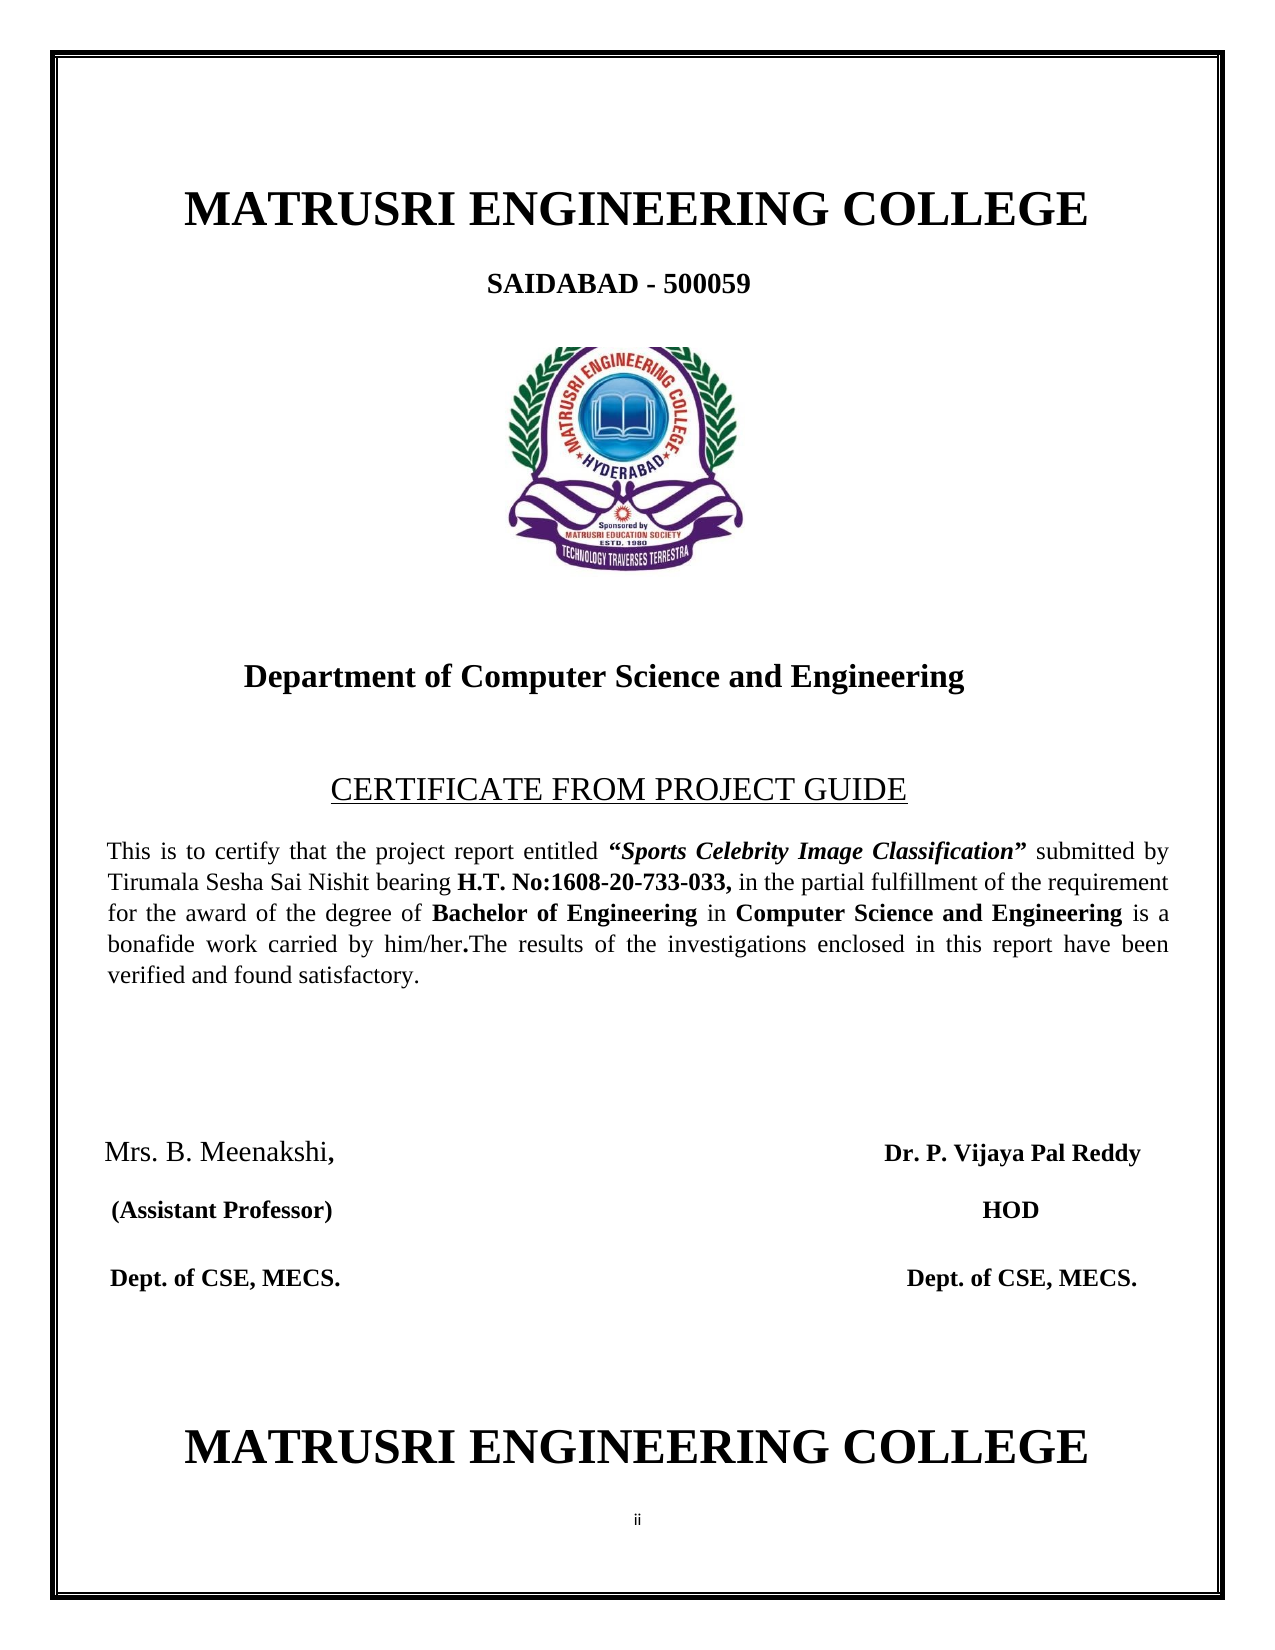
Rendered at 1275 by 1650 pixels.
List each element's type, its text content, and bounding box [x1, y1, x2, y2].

text (Assistant Professor) HOD [73, 1195, 1200, 1224]
text Department of Computer Science and Engineering [75, 656, 1133, 694]
text Mrs. B. Meenakshi, Dr. P. Vijaya Pal Reddy [75, 1134, 1200, 1168]
picture [483, 347, 762, 580]
text CERTIFICATE FROM PROJECT GUIDE [75, 769, 1163, 808]
text Dept. of CSE, MECS. Dept. of CSE, MECS. [72, 1263, 1200, 1292]
text This is to certify that the project report entitled “Sports Celebrity Image Classification” submitted by Tirumala Sesha Sai Nishit bearing H.T. No:1608-20-733-033, in the partial fulfillment of the requirement for the award of the degree of Bachelor of Engineering in Computer Science and Engineering is a bonafide work carried by him/her.The results of the investigations enclosed in this report have been verified and found satisfactory. [106, 836, 1169, 989]
text MATRUSRI ENGINEERING COLLEGE [73, 179, 1200, 236]
text SAIDABAD - 500059 [83, 266, 1154, 299]
text MATRUSRI ENGINEERING COLLEGE [74, 1417, 1200, 1475]
